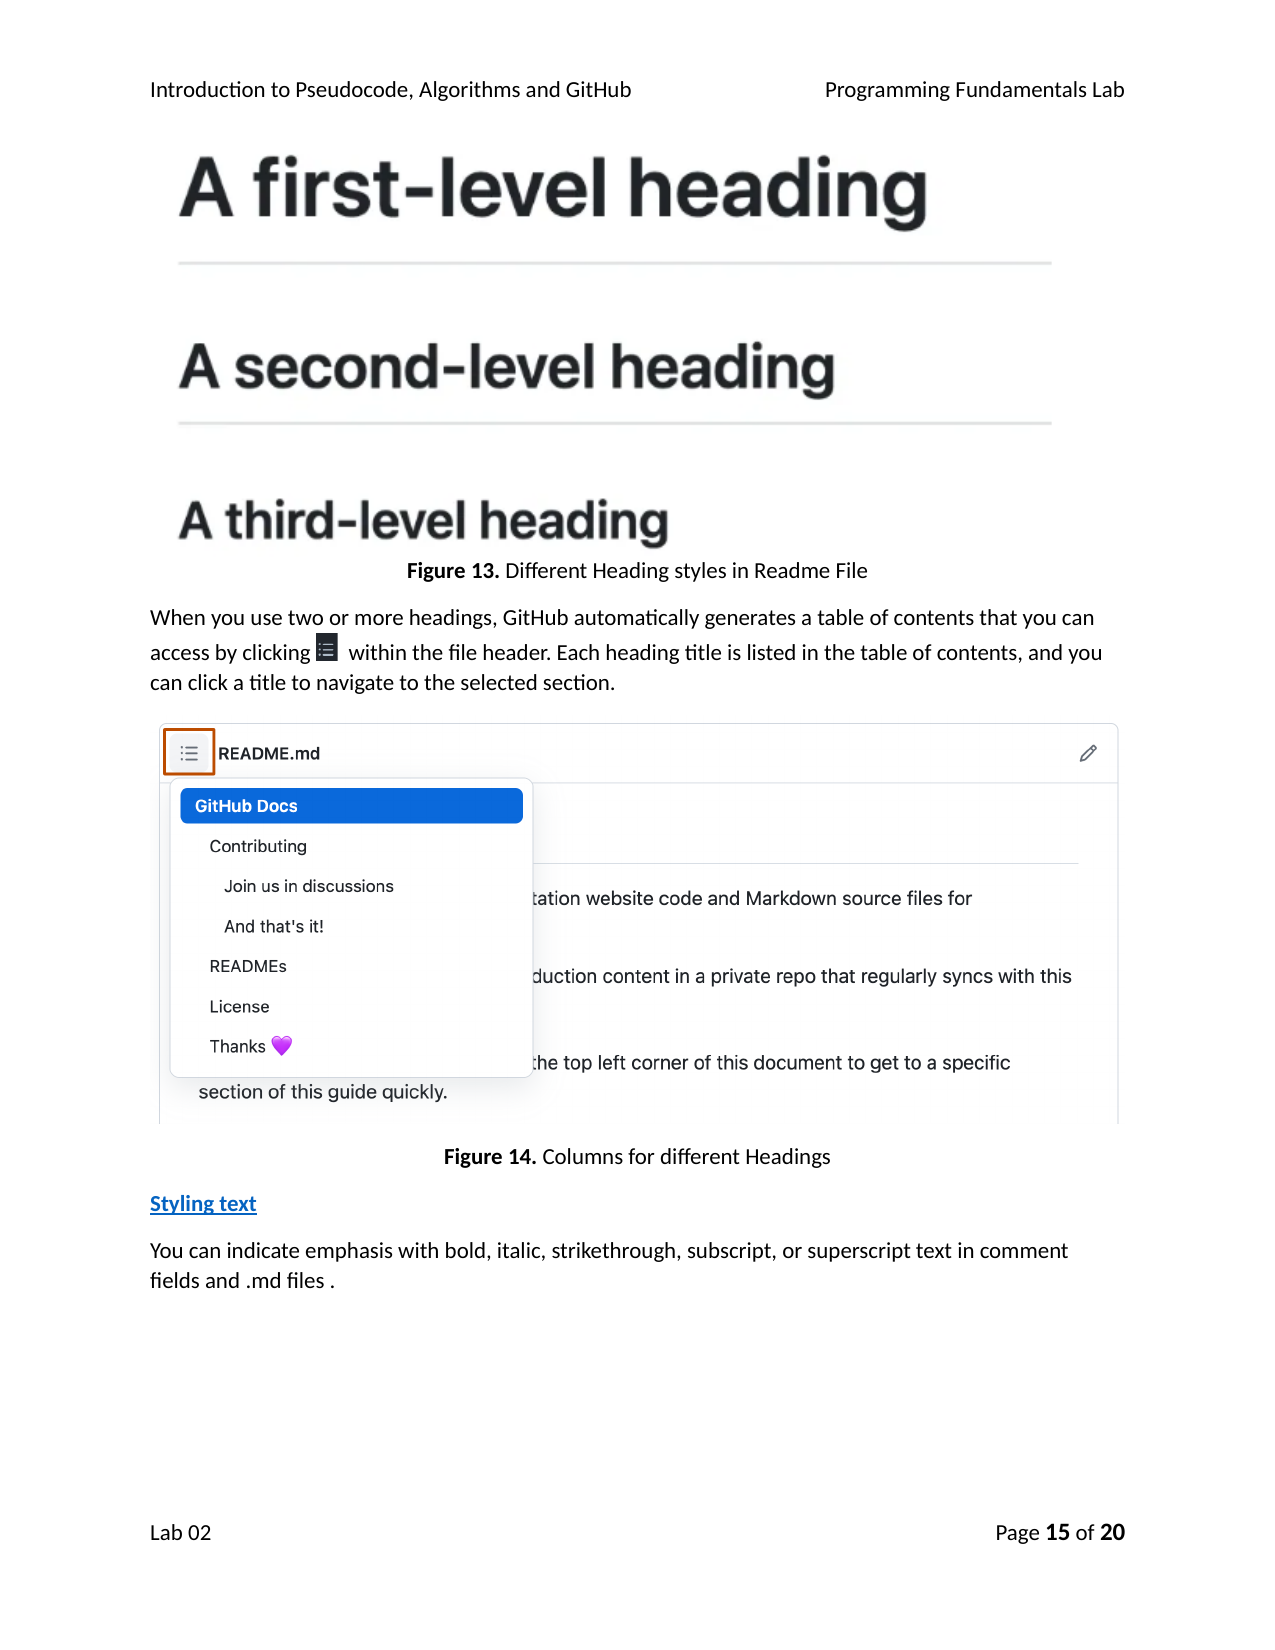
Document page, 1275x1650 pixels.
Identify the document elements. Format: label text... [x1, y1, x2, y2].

picture [316, 633, 338, 661]
text Figure 13. Different Heading styles in Readme File [150, 556, 1125, 584]
picture [150, 715, 1125, 1124]
text Styling text [150, 1189, 1125, 1217]
text You can indicate emphasis with bold, italic, strikethrough, subscript, or superscript text in comment fields and .md files . [150, 1236, 1125, 1294]
text Figure 14. Columns for different Headings [150, 1142, 1125, 1170]
picture [150, 150, 1052, 557]
text When you use two or more headings, GitHub automatically generates a table of contents that you can access by clicking within the file header. Each heading title is listed in the table of contents, and you can click a title to navigate to the selected section. [150, 603, 1125, 697]
